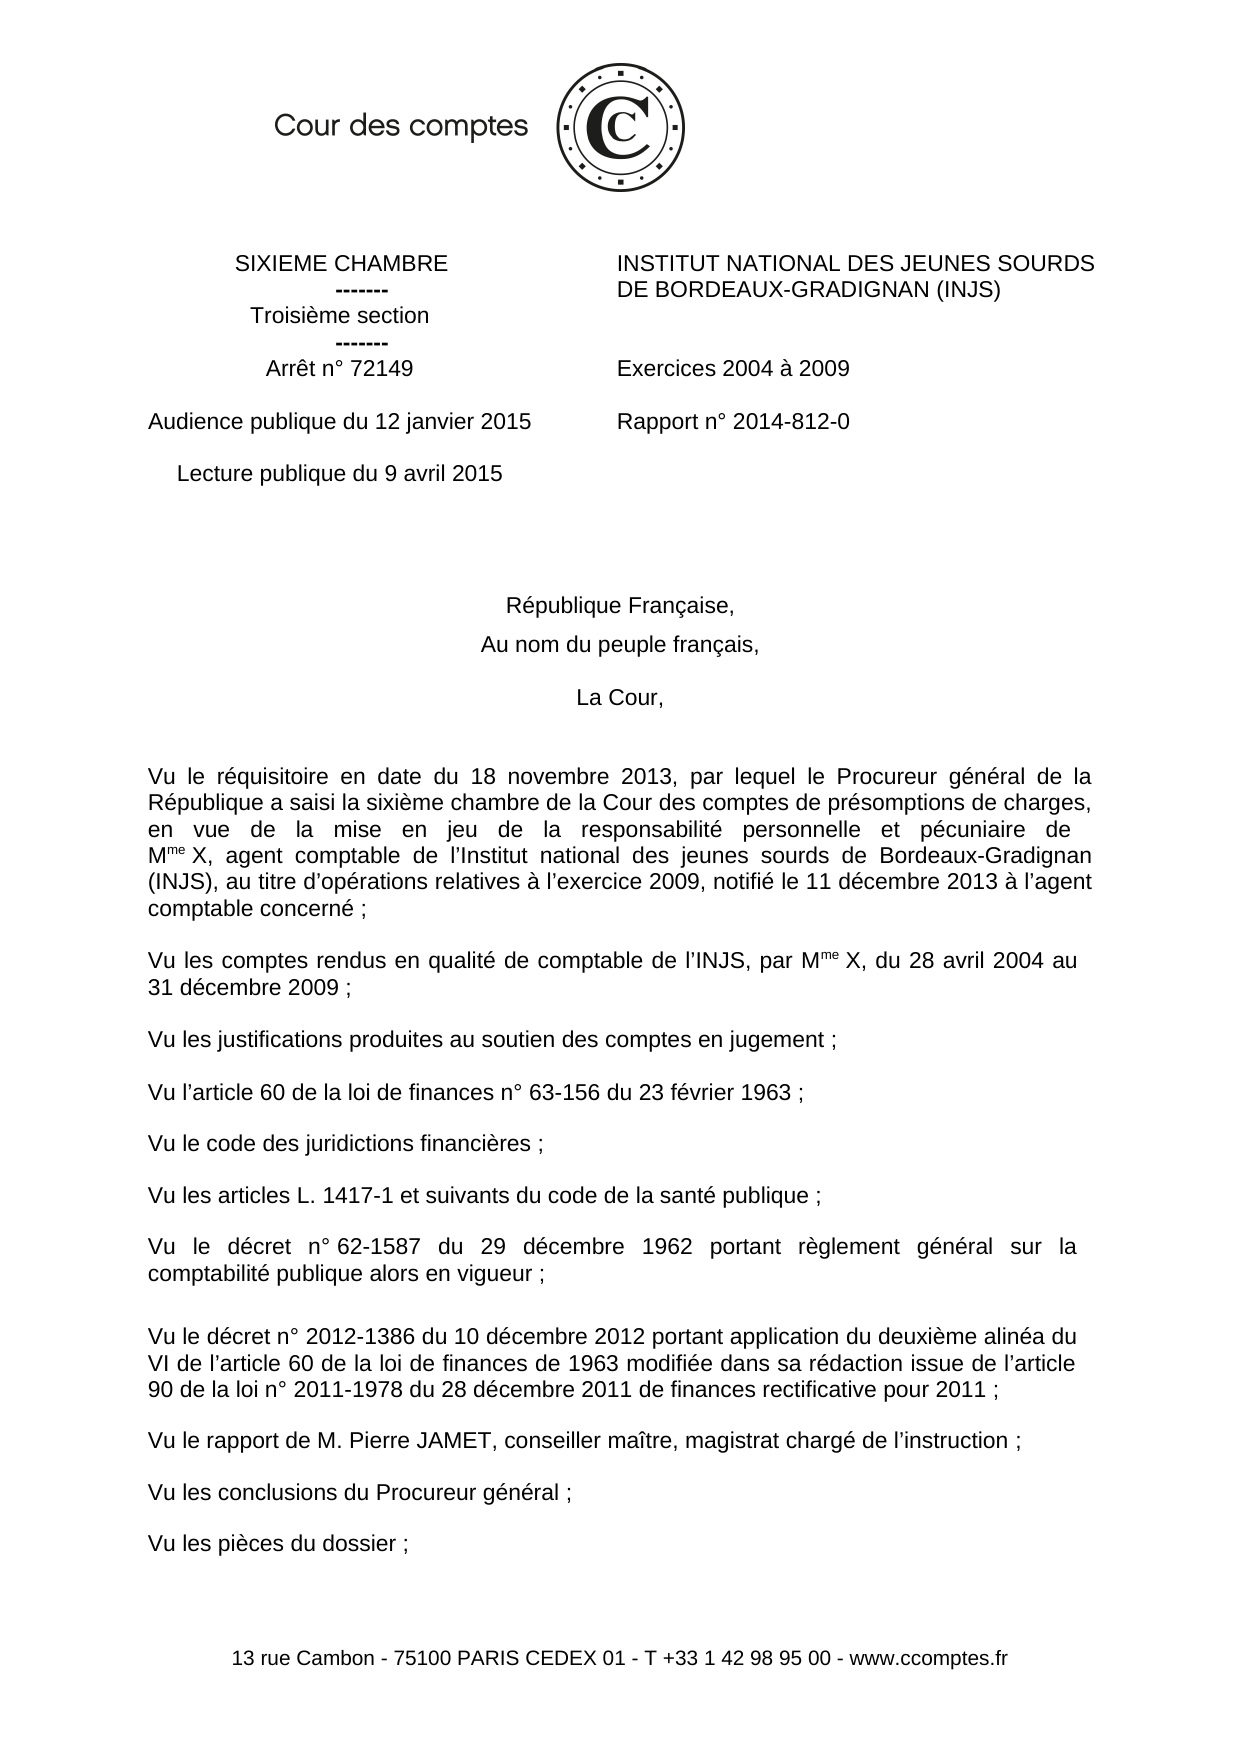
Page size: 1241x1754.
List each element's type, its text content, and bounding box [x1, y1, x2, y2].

text Vu les conclusions du Procureur général ; [148, 1479, 1078, 1505]
text Vu le décret n° 62-1587 du 29 décembre 1962 portant règlement général sur la comptabilité publique alors en vigueur ; [148, 1233, 1078, 1286]
picture [0, 0, 1241, 207]
text Vu les articles L. 1417-1 et suivants du code de la santé publique ; [148, 1182, 1078, 1208]
text La Cour, [148, 684, 1092, 710]
table_header SIXIEME CHAMBRE ------- Troisième section ------- Arrêt n° 72149 Audience publique du 12 janvier 2015 Lecture publique du 9 avril 2015 [136, 250, 605, 513]
table_header Institut National des Jeunes sourds de Bordeaux-Gradignan (INJS) Exercices 2004 à 2009 Rapport n° 2014-812-0 [605, 250, 1167, 513]
text Vu les comptes rendus en qualité de comptable de l’INJS, par Mme X, du 28 avril 2004 au 31 décembre 2009 ; [148, 947, 1078, 1000]
text Vu le rapport de M. Pierre JAMET, conseiller maître, magistrat chargé de l’instruction ; [148, 1427, 1078, 1454]
text Vu le décret n° 2012-1386 du 10 décembre 2012 portant application du deuxième alinéa du VI de l’article 60 de la loi de finances de 1963 modifiée dans sa rédaction issue de l’article 90 de la loi n° 2011-1978 du 28 décembre 2011 de finances rectificative pour 2011 ; [148, 1323, 1078, 1402]
text République Française, [148, 592, 1092, 618]
text Au nom du peuple français, [148, 631, 1092, 657]
text Vu le réquisitoire en date du 18 novembre 2013, par lequel le Procureur général de la République a saisi la sixième chambre de la Cour des comptes de présomptions de charges, en vue de la mise en jeu de la responsabilité personnelle et pécuniaire de Mme X, agent comptable de l’Institut national des jeunes sourds de Bordeaux-Gradignan (INJS), au titre d’opérations relatives à l’exercice 2009, notifié le 11 décembre 2013 à l’agent comptable concerné ; [148, 763, 1092, 921]
text Vu les justifications produites au soutien des comptes en jugement ; [148, 1026, 1078, 1053]
text Vu le code des juridictions financières ; [148, 1130, 1078, 1157]
text Vu l’article 60 de la loi de finances n° 63-156 du 23 février 1963 ; [148, 1079, 1078, 1105]
text Vu les pièces du dossier ; [148, 1530, 1078, 1556]
